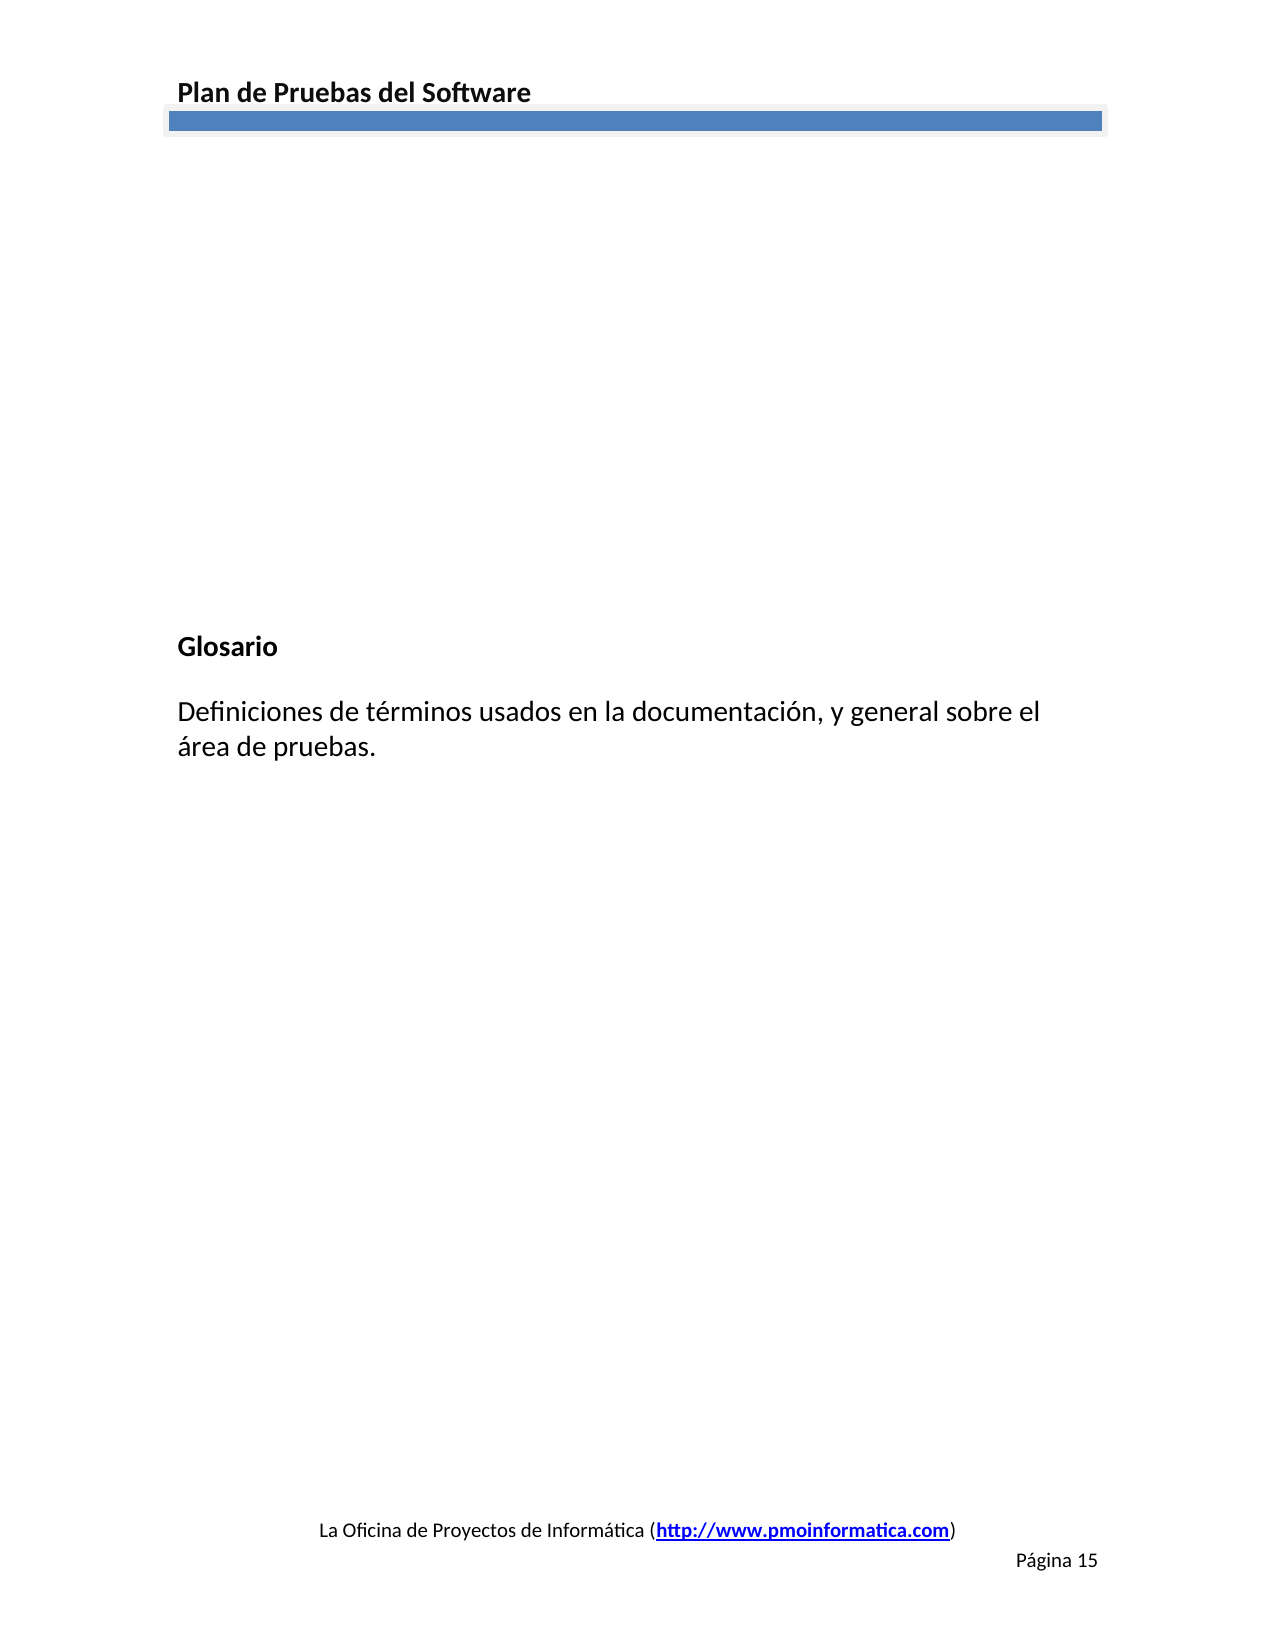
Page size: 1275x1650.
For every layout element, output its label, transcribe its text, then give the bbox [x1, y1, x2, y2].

subtitle Glosario [177, 628, 1098, 663]
text Definiciones de términos usados en la documentación, y general sobre el área de pruebas. [177, 693, 1098, 764]
